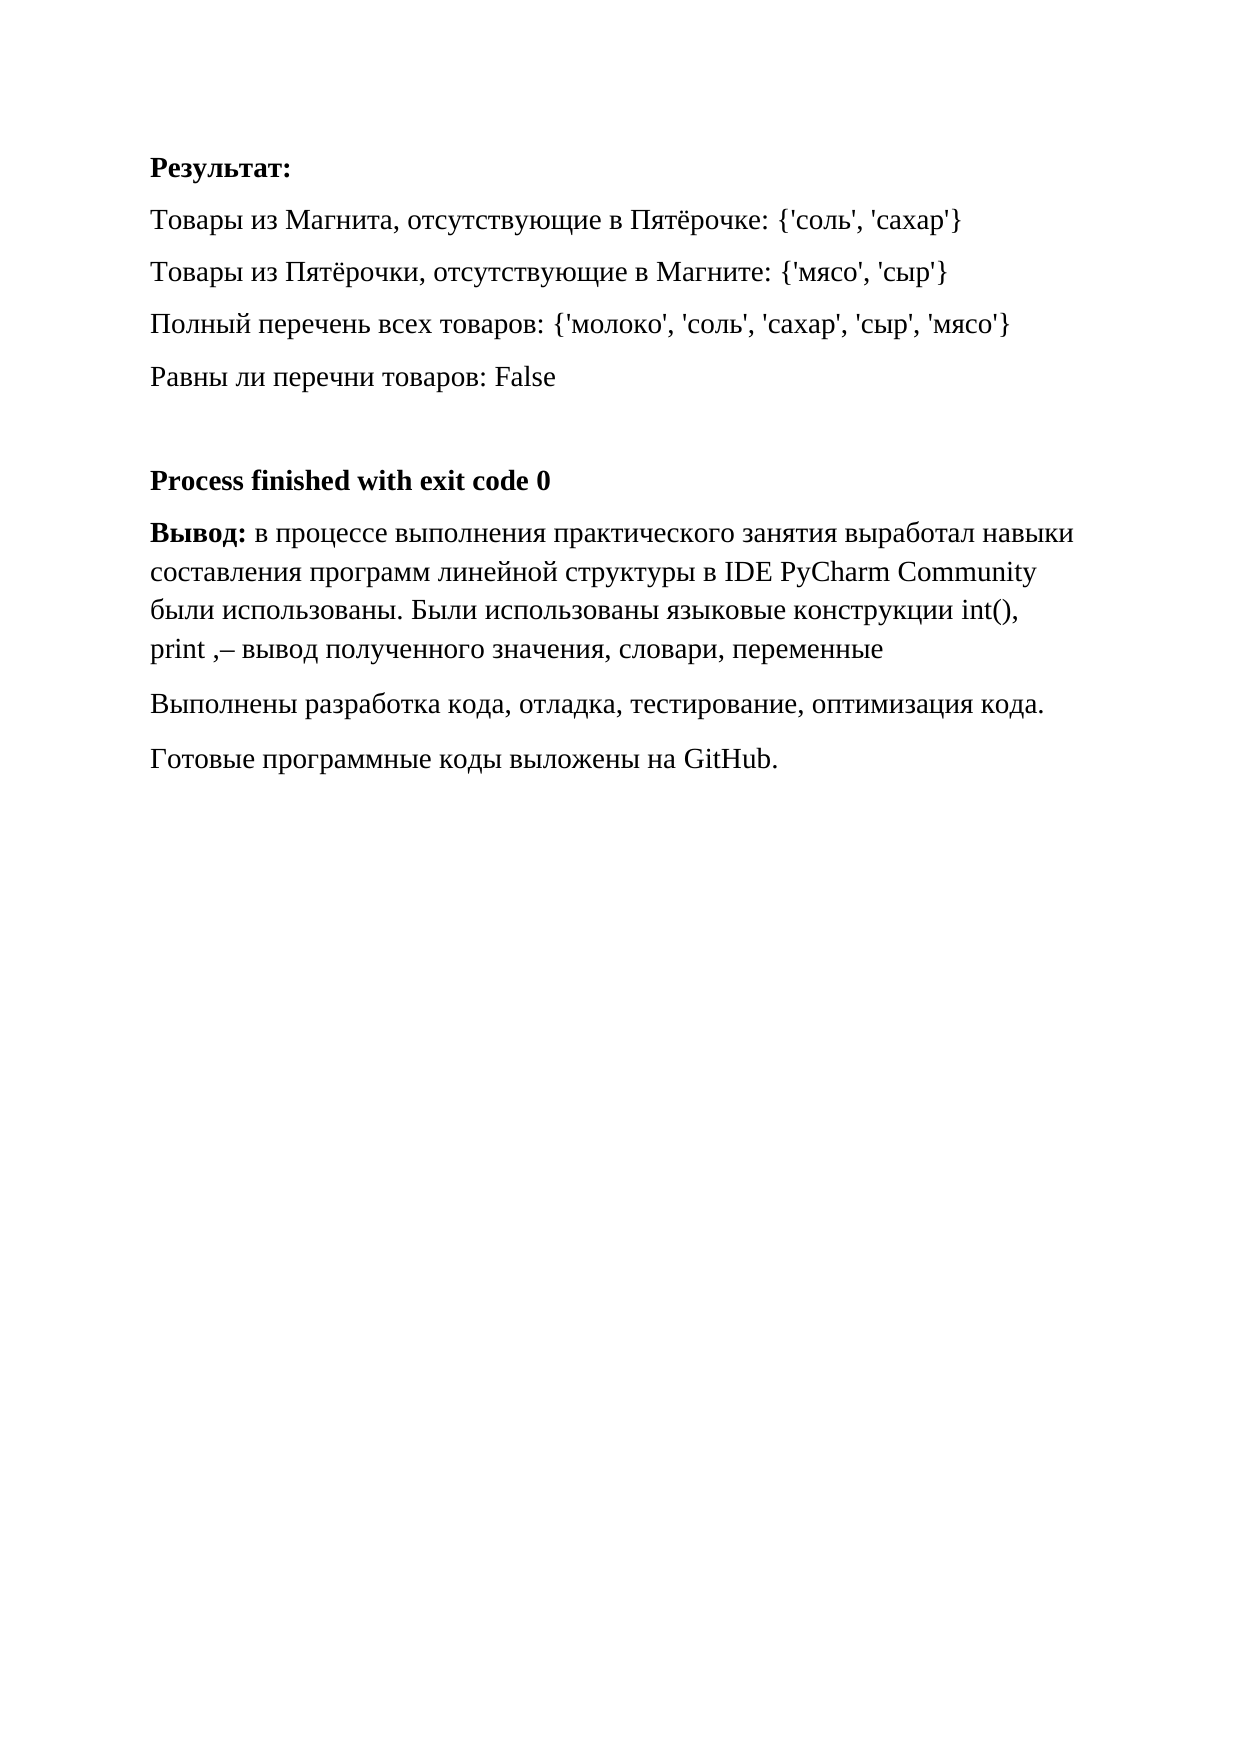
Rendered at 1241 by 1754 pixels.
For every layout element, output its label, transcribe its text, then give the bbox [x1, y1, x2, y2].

text Готовые программные коды выложены на GitHub. [150, 741, 1090, 775]
text Результат: [150, 150, 1090, 183]
text Выполнены разработка кода, отладка, тестирование, оптимизация кода. [150, 686, 1090, 720]
text Process finished with exit code 0 [150, 463, 1090, 497]
text Вывод: в процессе выполнения практического занятия выработал навыки составления программ линейной структуры в IDE PyCharm Community были использованы. Были использованы языковые конструкции int(), print ,– вывод полученного значения, словари, переменные [150, 515, 1090, 664]
text Товары из Магнита, отсутствующие в Пятёрочке: {'соль', 'сахар'} [150, 202, 1090, 236]
text Равны ли перечни товаров: False [150, 359, 1090, 392]
text Полный перечень всех товаров: {'молоко', 'соль', 'сахар', 'сыр', 'мясо'} [150, 307, 1090, 340]
text Товары из Пятёрочки, отсутствующие в Магните: {'мясо', 'сыр'} [150, 254, 1090, 288]
